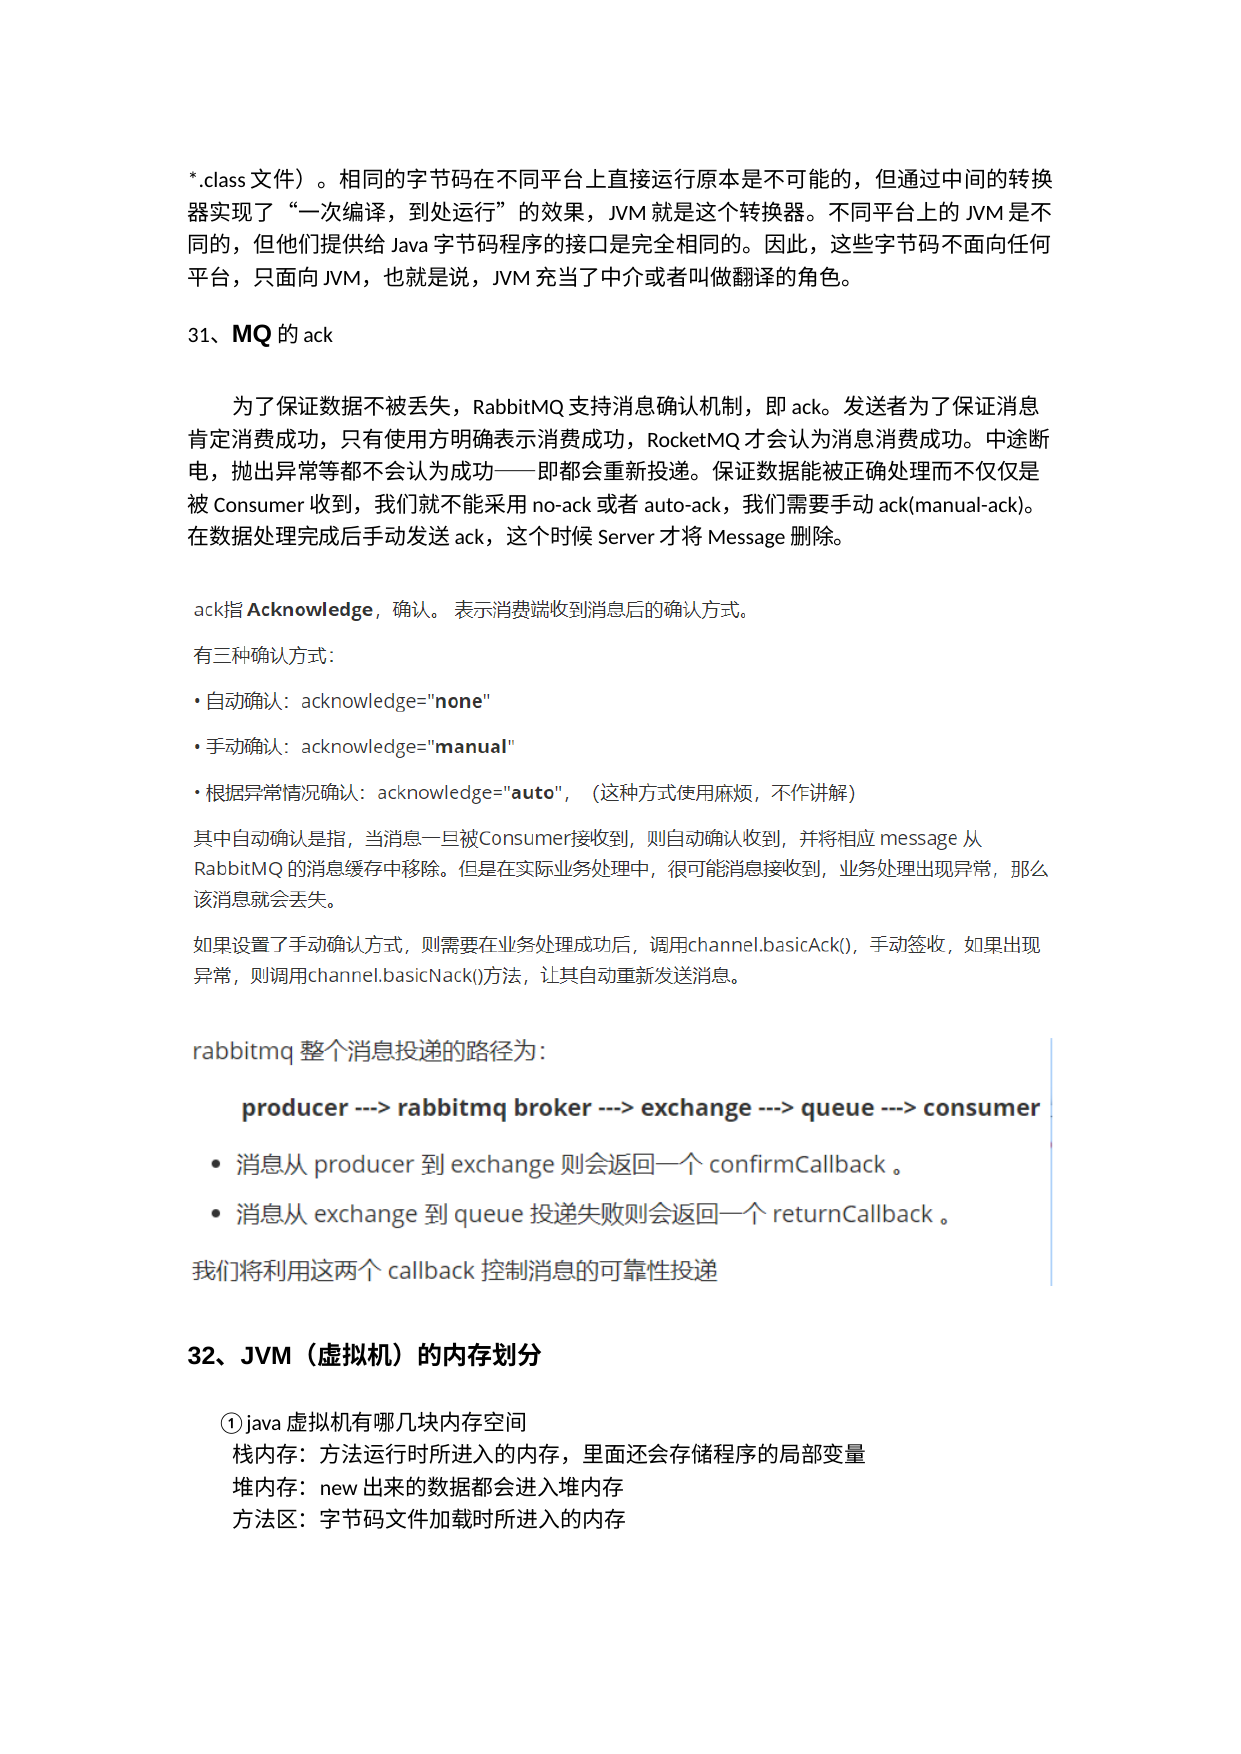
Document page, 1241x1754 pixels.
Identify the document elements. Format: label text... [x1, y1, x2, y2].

list 堆内存：new出来的数据都会进入堆内存 [187, 1469, 1053, 1502]
list 栈内存：方法运行时所进入的内存，里面还会存储程序的局部变量 [187, 1437, 1053, 1469]
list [187, 162, 1053, 292]
text 为了保证数据不被丢失，RabbitMQ支持消息确认机制，即ack。发送者为了保证消息肯定消费成功，只有使用方明确表示消费成功，RocketMQ才会认为消息消费成功。中途断电，抛出异常等都不会认为成功——即都会重新投递。保证数据能被正确处理而不仅仅是被Consumer收到，我们就不能采用no-ack或者auto-ack，我们需要手动ack(manual-ack)。在数据处理完成后手动发送ack，这个时候Server才将Message删除。 [187, 389, 1053, 551]
subtitle MQ的ack [187, 317, 1053, 349]
list 方法区：字节码文件加载时所进入的内存 [187, 1502, 1053, 1534]
picture [187, 1038, 1053, 1286]
subtitle JVM（虚拟机）的内存划分 [187, 1321, 1053, 1386]
list ①java虚拟机有哪几块内存空间 [187, 1404, 1053, 1437]
picture [187, 591, 1052, 992]
